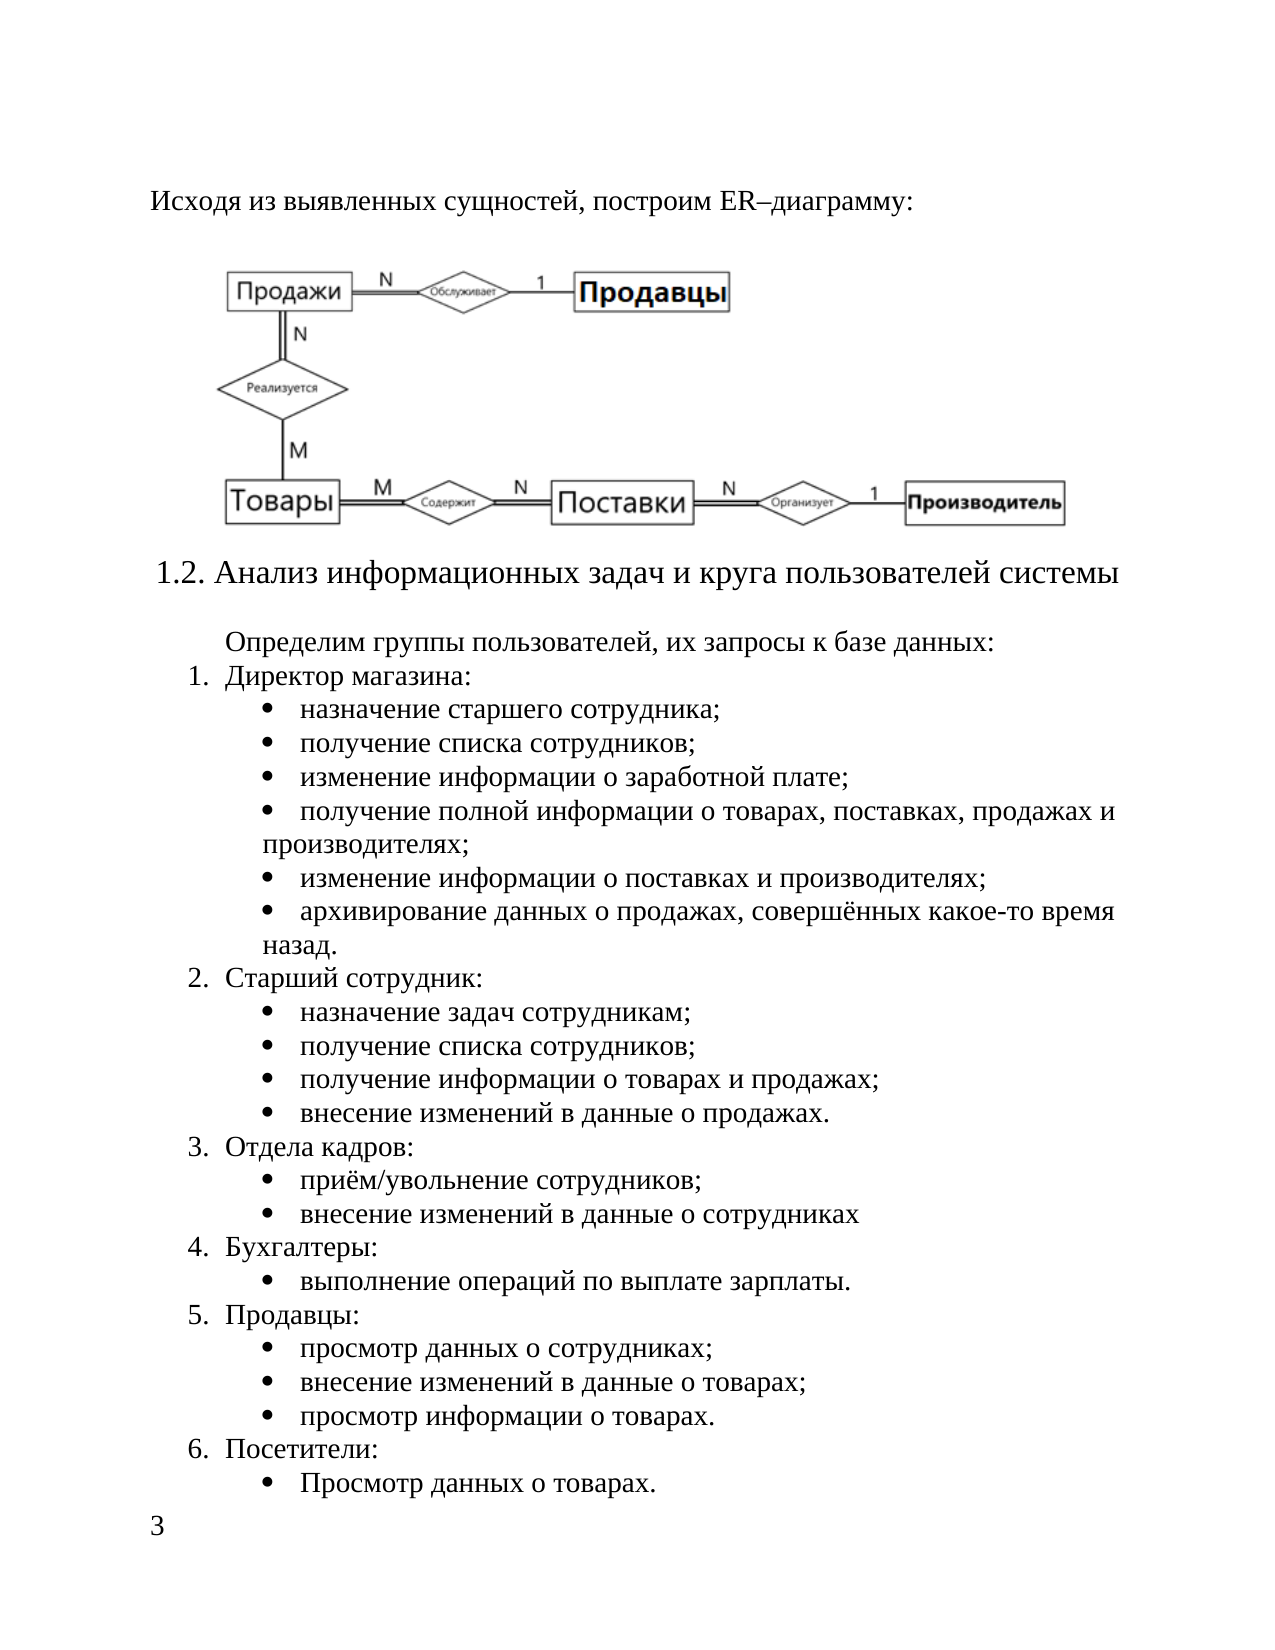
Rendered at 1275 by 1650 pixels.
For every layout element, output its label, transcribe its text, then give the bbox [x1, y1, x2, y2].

list изменение информации о поставках и производителях; [262, 860, 1125, 893]
list внесение изменений в данные о товарах; [262, 1364, 1125, 1398]
list изменение информации о заработной плате; [262, 759, 1125, 793]
list Директор магазина: [187, 658, 1125, 692]
list архивирование данных о продажах, совершённых какое-то время назад. [262, 893, 1125, 961]
list Посетители: [187, 1431, 1125, 1465]
list внесение изменений в данные о продажах. [262, 1095, 1125, 1129]
list получение списка сотрудников; [262, 1028, 1125, 1061]
list просмотр информации о товарах. [262, 1398, 1125, 1431]
list получение информации о товарах и продажах; [262, 1061, 1125, 1095]
list просмотр данных о сотрудниках; [262, 1330, 1125, 1364]
list Бухгалтеры: [187, 1229, 1125, 1263]
text Исходя из выявленных сущностей, построим ER–диаграмму: [150, 183, 1125, 217]
text Определим группы пользователей, их запросы к базе данных: [150, 624, 1125, 658]
list выполнение операций по выплате зарплаты. [262, 1263, 1125, 1297]
list назначение старшего сотрудника; [262, 692, 1125, 725]
list внесение изменений в данные о сотрудниках [262, 1196, 1125, 1229]
list получение списка сотрудников; [262, 725, 1125, 759]
list приём/увольнение сотрудников; [262, 1162, 1125, 1196]
list Продавцы: [187, 1297, 1125, 1330]
picture [197, 250, 1093, 549]
list Просмотр данных о товарах. [262, 1465, 1125, 1498]
subtitle 1.2. Анализ информационных задач и круга пользователей системы [150, 553, 1125, 591]
list Старший сотрудник: [187, 961, 1125, 994]
list Отдела кадров: [187, 1129, 1125, 1162]
list получение полной информации о товарах, поставках, продажах и производителях; [262, 793, 1125, 860]
list назначение задач сотрудникам; [262, 994, 1125, 1028]
